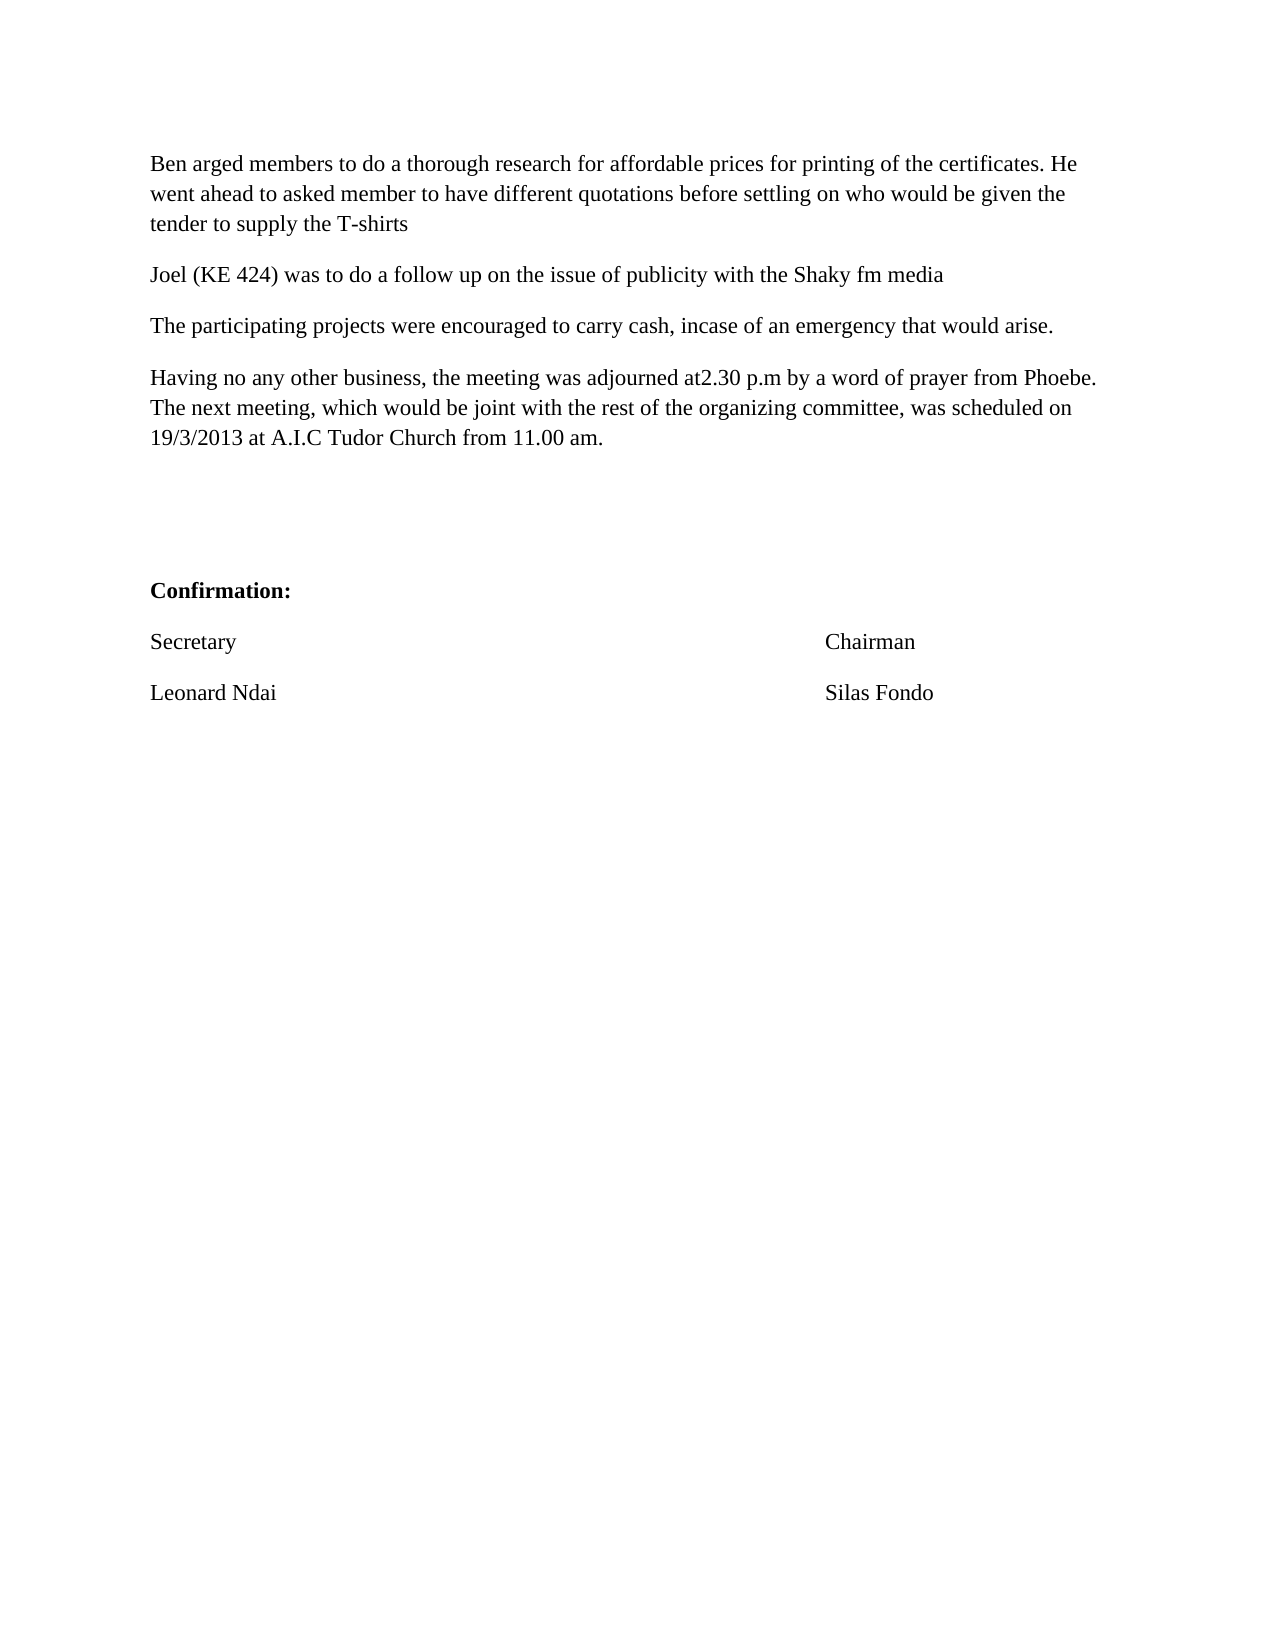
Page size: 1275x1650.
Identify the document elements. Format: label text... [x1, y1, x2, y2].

text Leonard Ndai Silas Fondo [150, 679, 1125, 706]
text The participating projects were encouraged to carry cash, incase of an emergency that would arise. [150, 312, 1125, 339]
text Secretary Chairman [150, 628, 1125, 654]
text Ben arged members to do a thorough research for affordable prices for printing of the certificates. He went ahead to asked member to have different quotations before settling on who would be given the tender to supply the T-shirts [150, 150, 1125, 237]
text Joel (KE 424) was to do a follow up on the issue of publicity with the Shaky fm media [150, 261, 1125, 288]
text Confirmation: [150, 577, 1125, 603]
text Having no any other business, the meeting was adjourned at2.30 p.m by a word of prayer from Phoebe. The next meeting, which would be joint with the rest of the organizing committee, was scheduled on 19/3/2013 at A.I.C Tudor Church from 11.00 am. [150, 363, 1125, 450]
